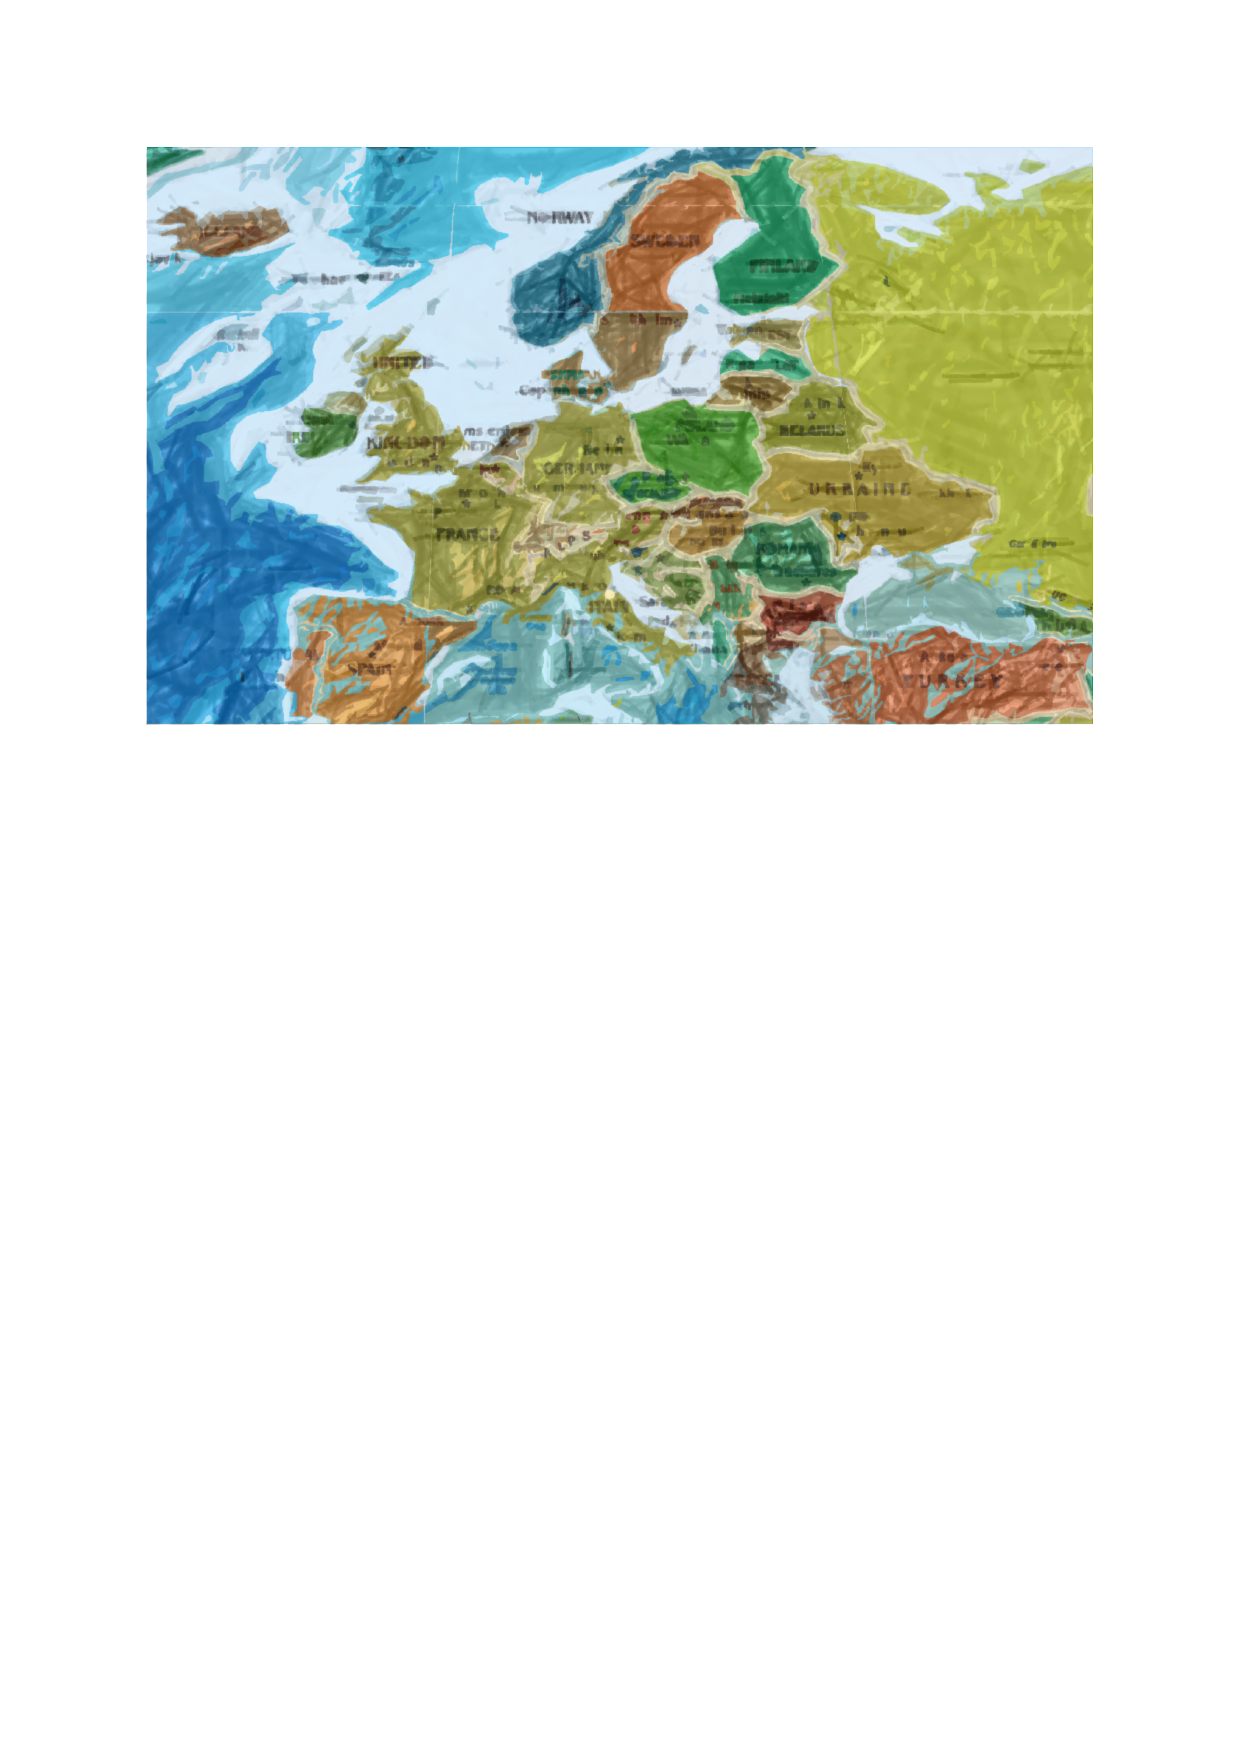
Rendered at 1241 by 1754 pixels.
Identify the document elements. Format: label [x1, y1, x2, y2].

picture [147, 147, 1093, 724]
